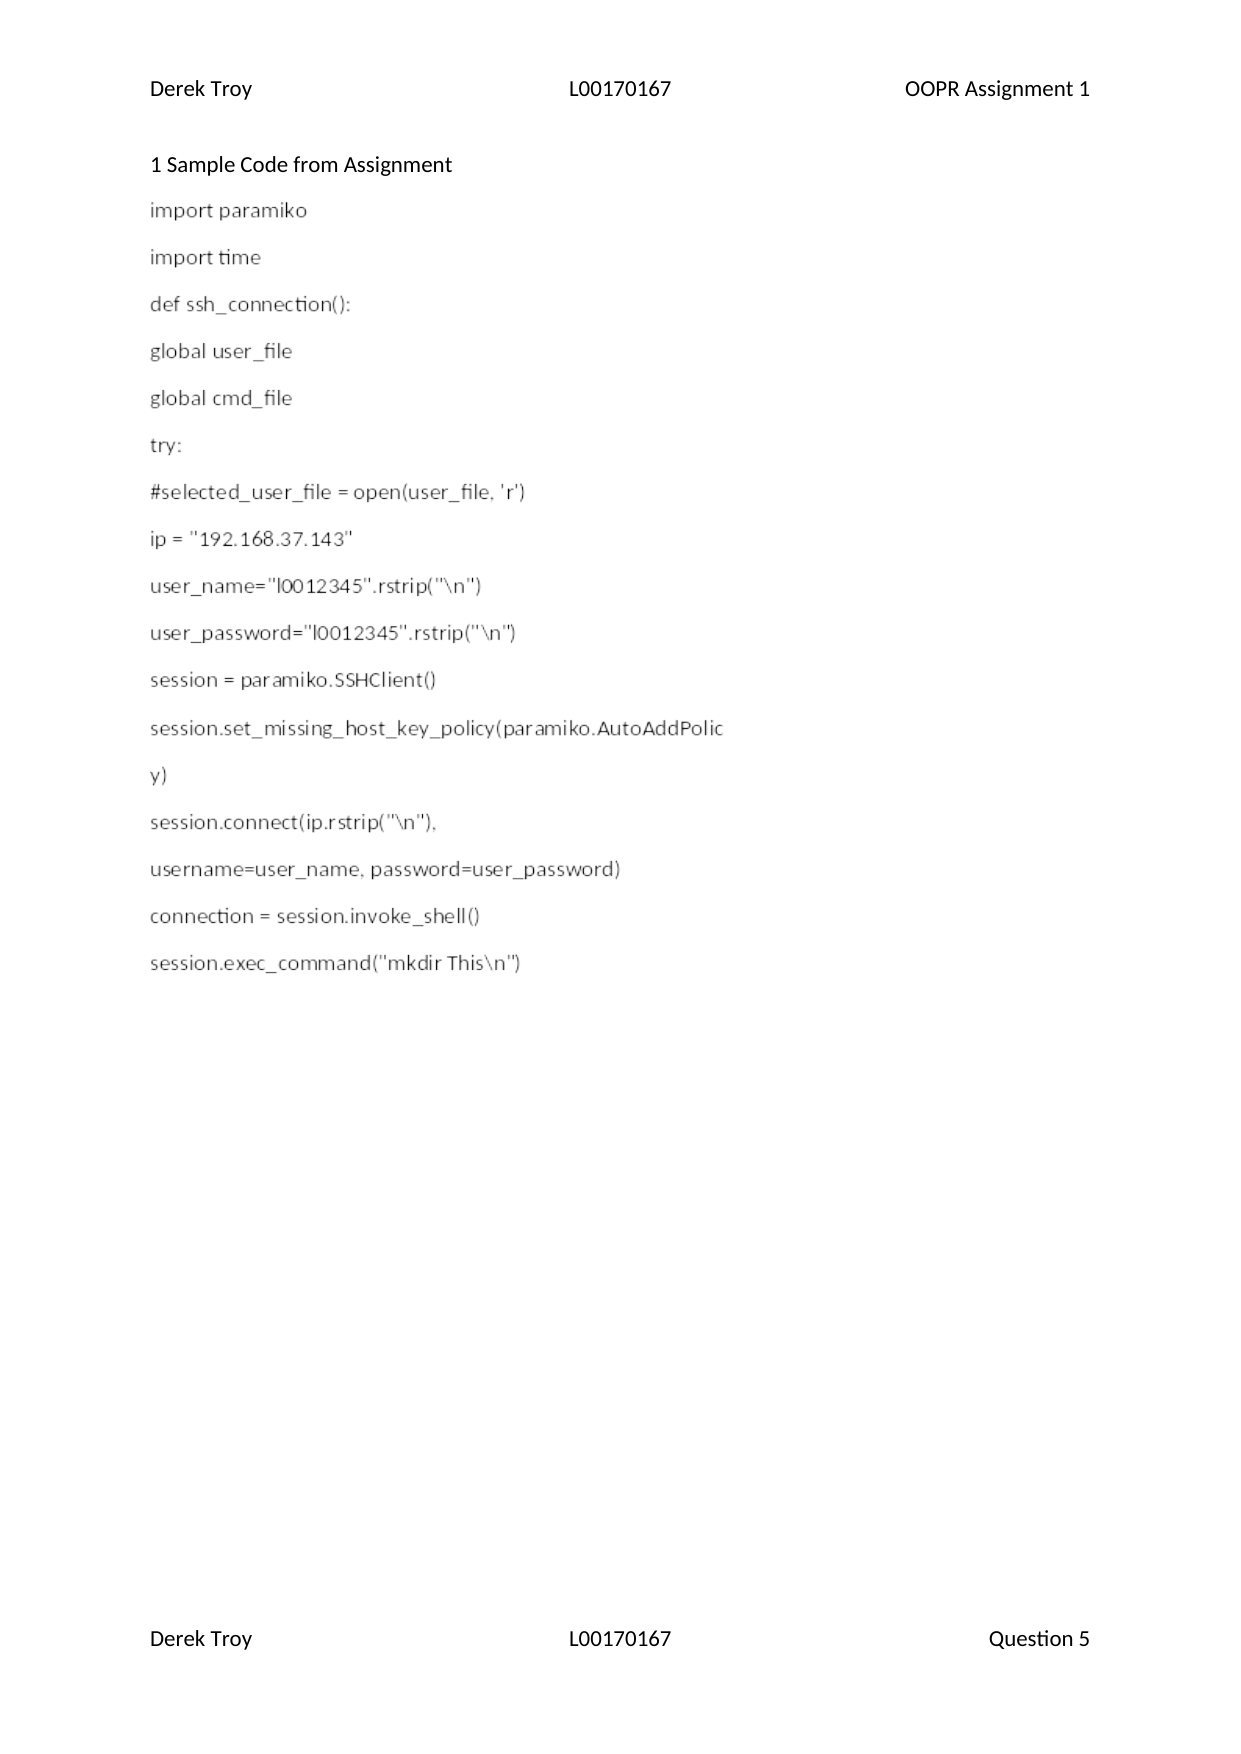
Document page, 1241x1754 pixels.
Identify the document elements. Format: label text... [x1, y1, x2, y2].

text 1 Sample Code from Assignment [150, 150, 1090, 178]
